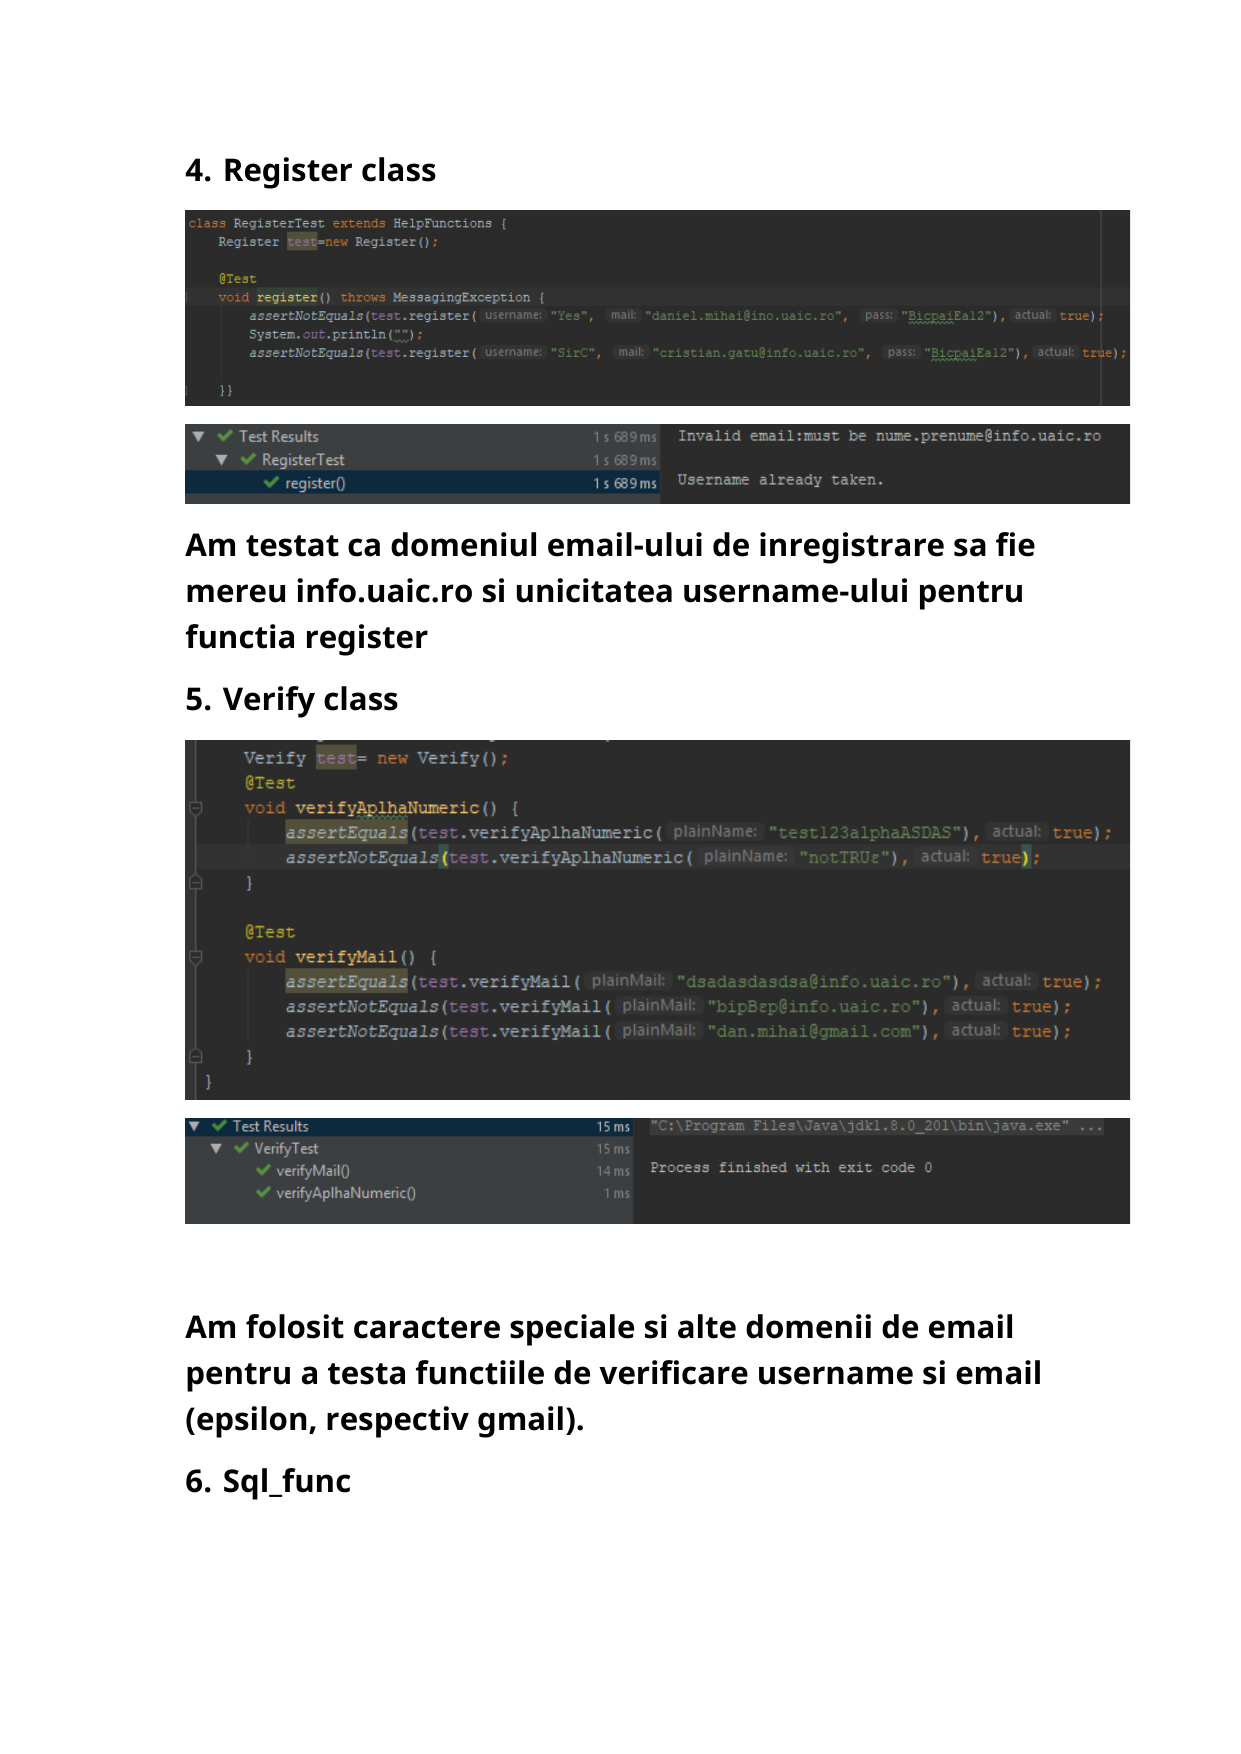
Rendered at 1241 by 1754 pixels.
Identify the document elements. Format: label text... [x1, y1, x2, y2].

picture [185, 740, 1130, 1100]
list Register class [185, 148, 1093, 190]
picture [185, 424, 1130, 504]
picture [185, 210, 1130, 406]
list Verify class [185, 677, 1093, 720]
picture [185, 1118, 1130, 1224]
list Sql_func [185, 1459, 1093, 1502]
text Am testat ca domeniul email-ului de inregistrare sa fie mereu info.uaic.ro si unicitatea username-ului pentru functia register [185, 523, 1093, 657]
text Am folosit caractere speciale si alte domenii de email pentru a testa functiile de verificare username si email (epsilon, respectiv gmail). [185, 1305, 1093, 1439]
